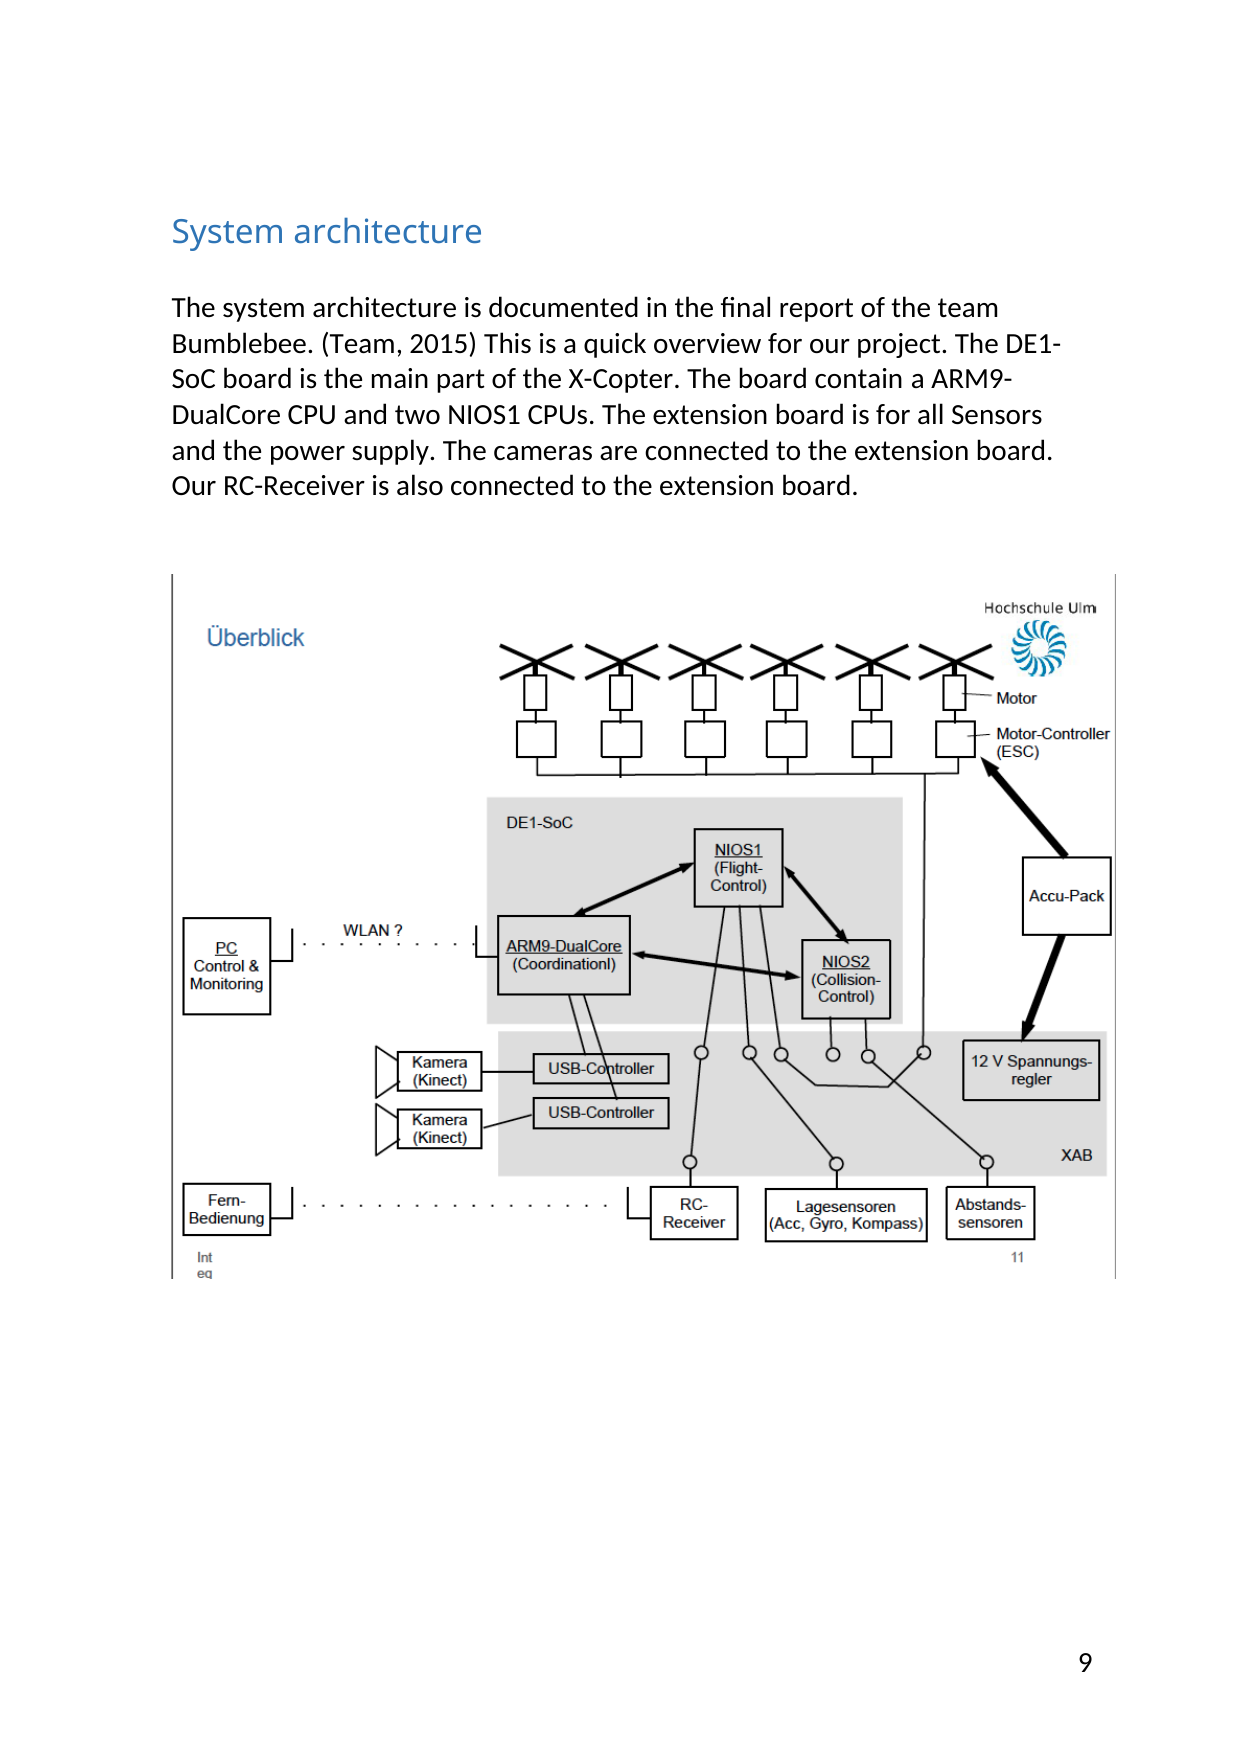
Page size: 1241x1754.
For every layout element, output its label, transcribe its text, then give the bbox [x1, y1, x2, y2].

text Our RC-Receiver is also connected to the extension board. [171, 467, 1092, 503]
picture [171, 574, 1116, 1279]
subtitle System architecture [171, 208, 1092, 254]
text The system architecture is documented in the final report of the team Bumblebee. This is a quick overview for our project. The DE1-SoC board is the main part of the X-Copter. The board contain a ARM9-DualCore CPU and two NIOS1 CPUs. The extension board is for all Sensors and the power supply. The cameras are connected to the extension board. [171, 289, 1092, 467]
